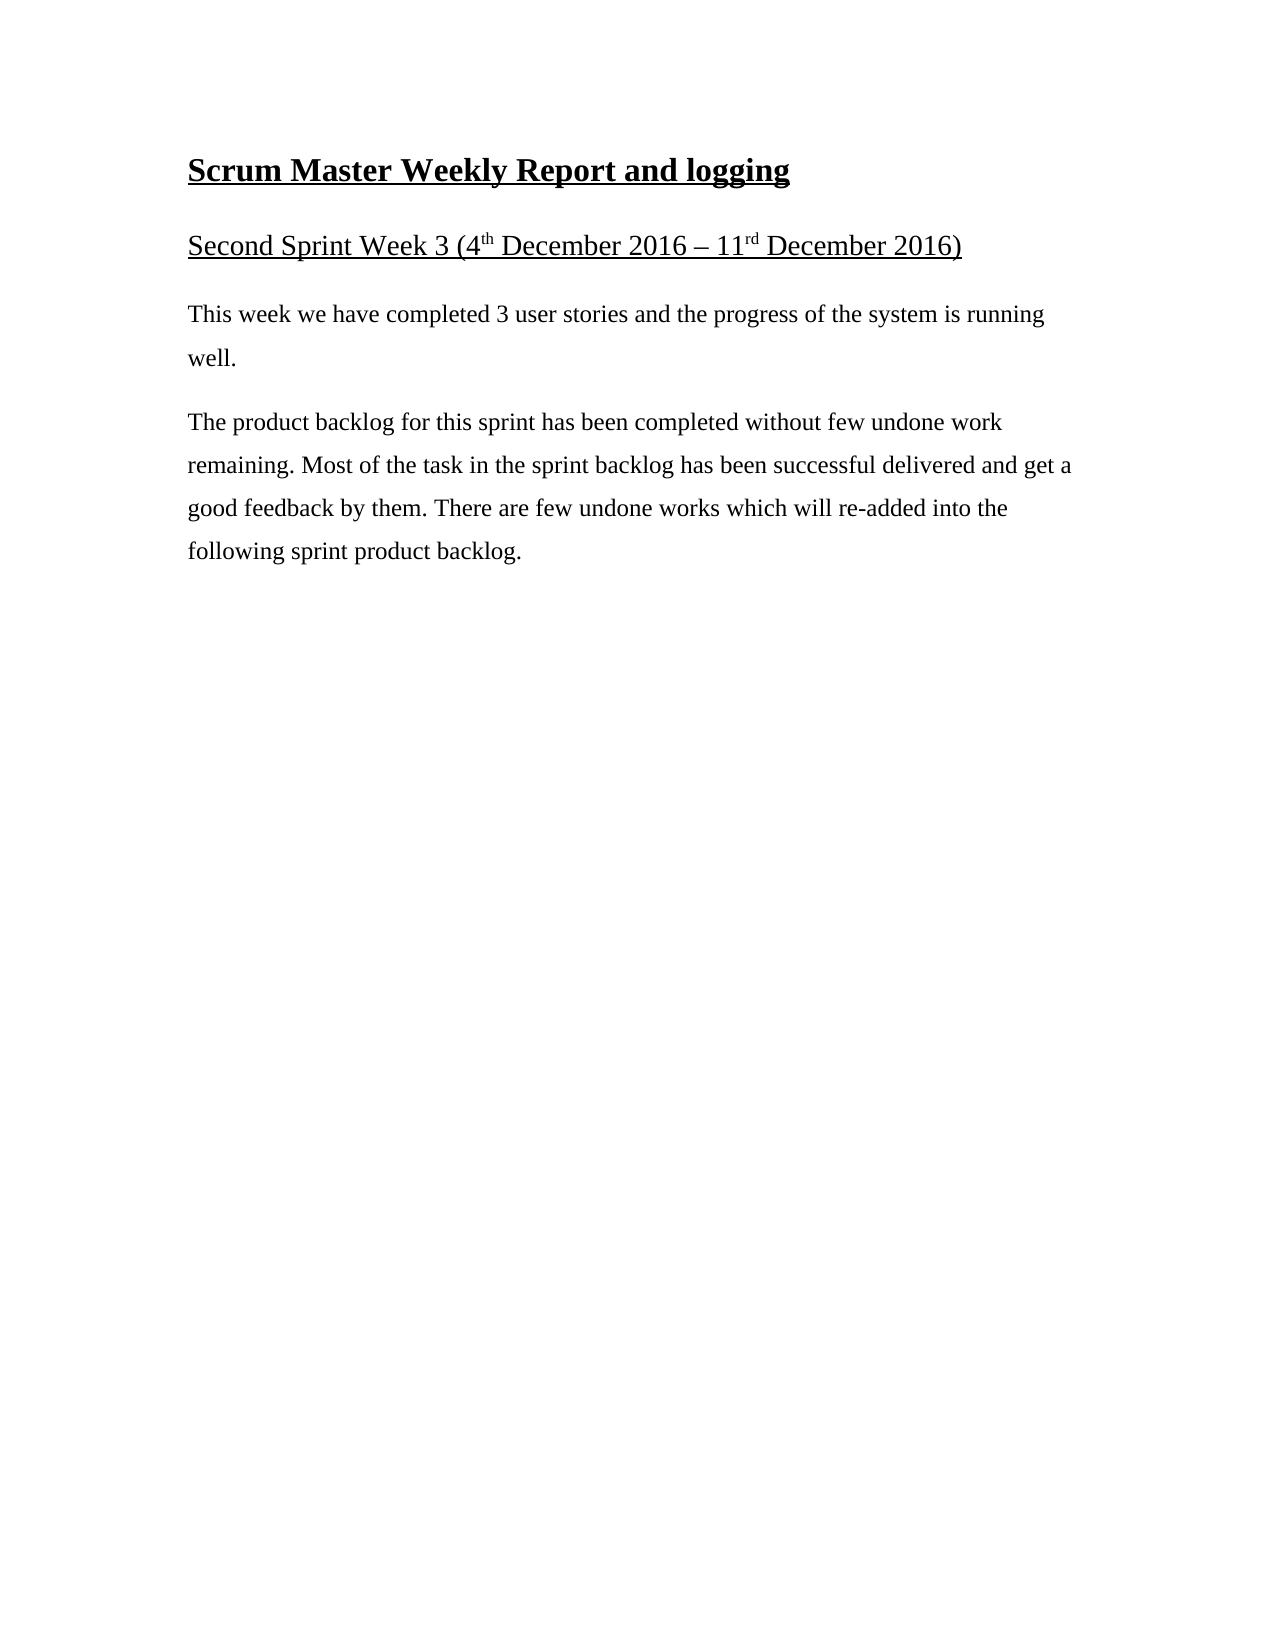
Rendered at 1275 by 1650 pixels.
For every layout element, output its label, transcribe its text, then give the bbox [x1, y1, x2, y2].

text The product backlog for this sprint has been completed without few undone work remaining. Most of the task in the sprint backlog has been successful delivered and get a good feedback by them. There are few undone works which will re-added into the following sprint product backlog. [187, 407, 1087, 565]
text Scrum Master Weekly Report and logging [187, 150, 1087, 188]
text Second Sprint Week 3 (4th December 2016 – 11rd December 2016) [187, 228, 1087, 262]
text This week we have completed 3 user stories and the progress of the system is running well. [187, 299, 1087, 371]
